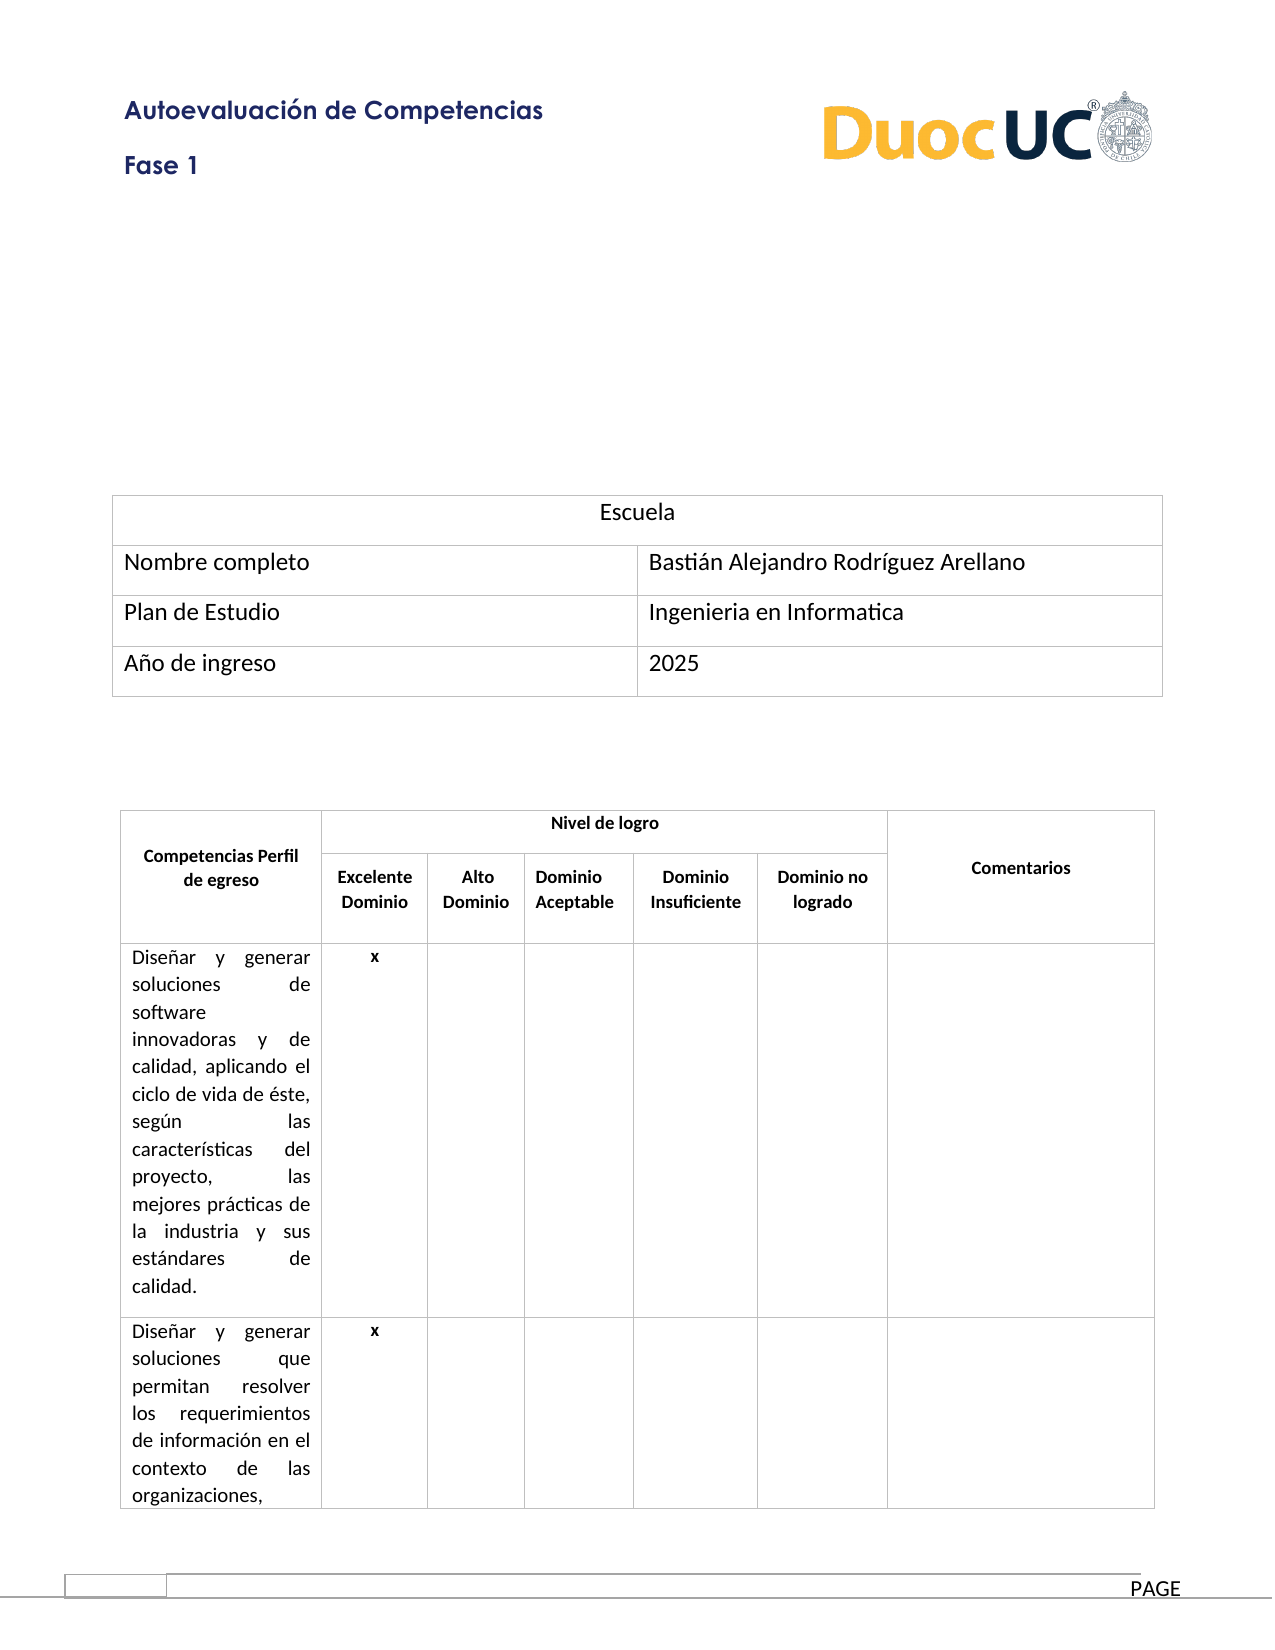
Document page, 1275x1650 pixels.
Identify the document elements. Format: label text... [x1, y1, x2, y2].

table_cell x [322, 944, 427, 1317]
table_cell [525, 944, 633, 1317]
table_cell [634, 944, 757, 1317]
table_header Competencias Perfil de egreso [121, 811, 321, 943]
table_cell [428, 944, 524, 1317]
table_cell [758, 944, 887, 1317]
table_cell [758, 1318, 887, 1508]
table_cell [428, 1318, 524, 1508]
table_cell Ingenieria en Informatica [638, 596, 1162, 646]
table_cell Alto Dominio [428, 854, 524, 943]
table_cell Bastián Alejandro Rodríguez Arellano [638, 546, 1162, 595]
table_cell Dominio Insuficiente [634, 854, 757, 943]
table_cell 2025 [638, 647, 1162, 696]
table_cell Dominio Aceptable [525, 854, 633, 943]
table_cell [888, 944, 1154, 1317]
table_header Comentarios [888, 811, 1154, 943]
table_cell Nombre completo [113, 546, 637, 595]
table_cell [888, 1318, 1154, 1508]
table_cell [525, 1318, 633, 1508]
table_header Escuela [113, 496, 1162, 545]
table_cell [634, 1318, 757, 1508]
table_cell Año de ingreso [113, 647, 637, 696]
table_cell Excelente Dominio [322, 854, 427, 943]
table_cell Dominio no logrado [758, 854, 887, 943]
table_header Nivel de logro [322, 811, 887, 852]
table_cell Plan de Estudio [113, 596, 637, 646]
table_cell x [322, 1318, 427, 1508]
picture [824, 91, 1152, 162]
table_cell Diseñar y generar soluciones de software innovadoras y de calidad, aplicando el ciclo de vida de éste, según las características del proyecto, las mejores prácticas de la industria y sus estándares de calidad. [121, 944, 321, 1317]
